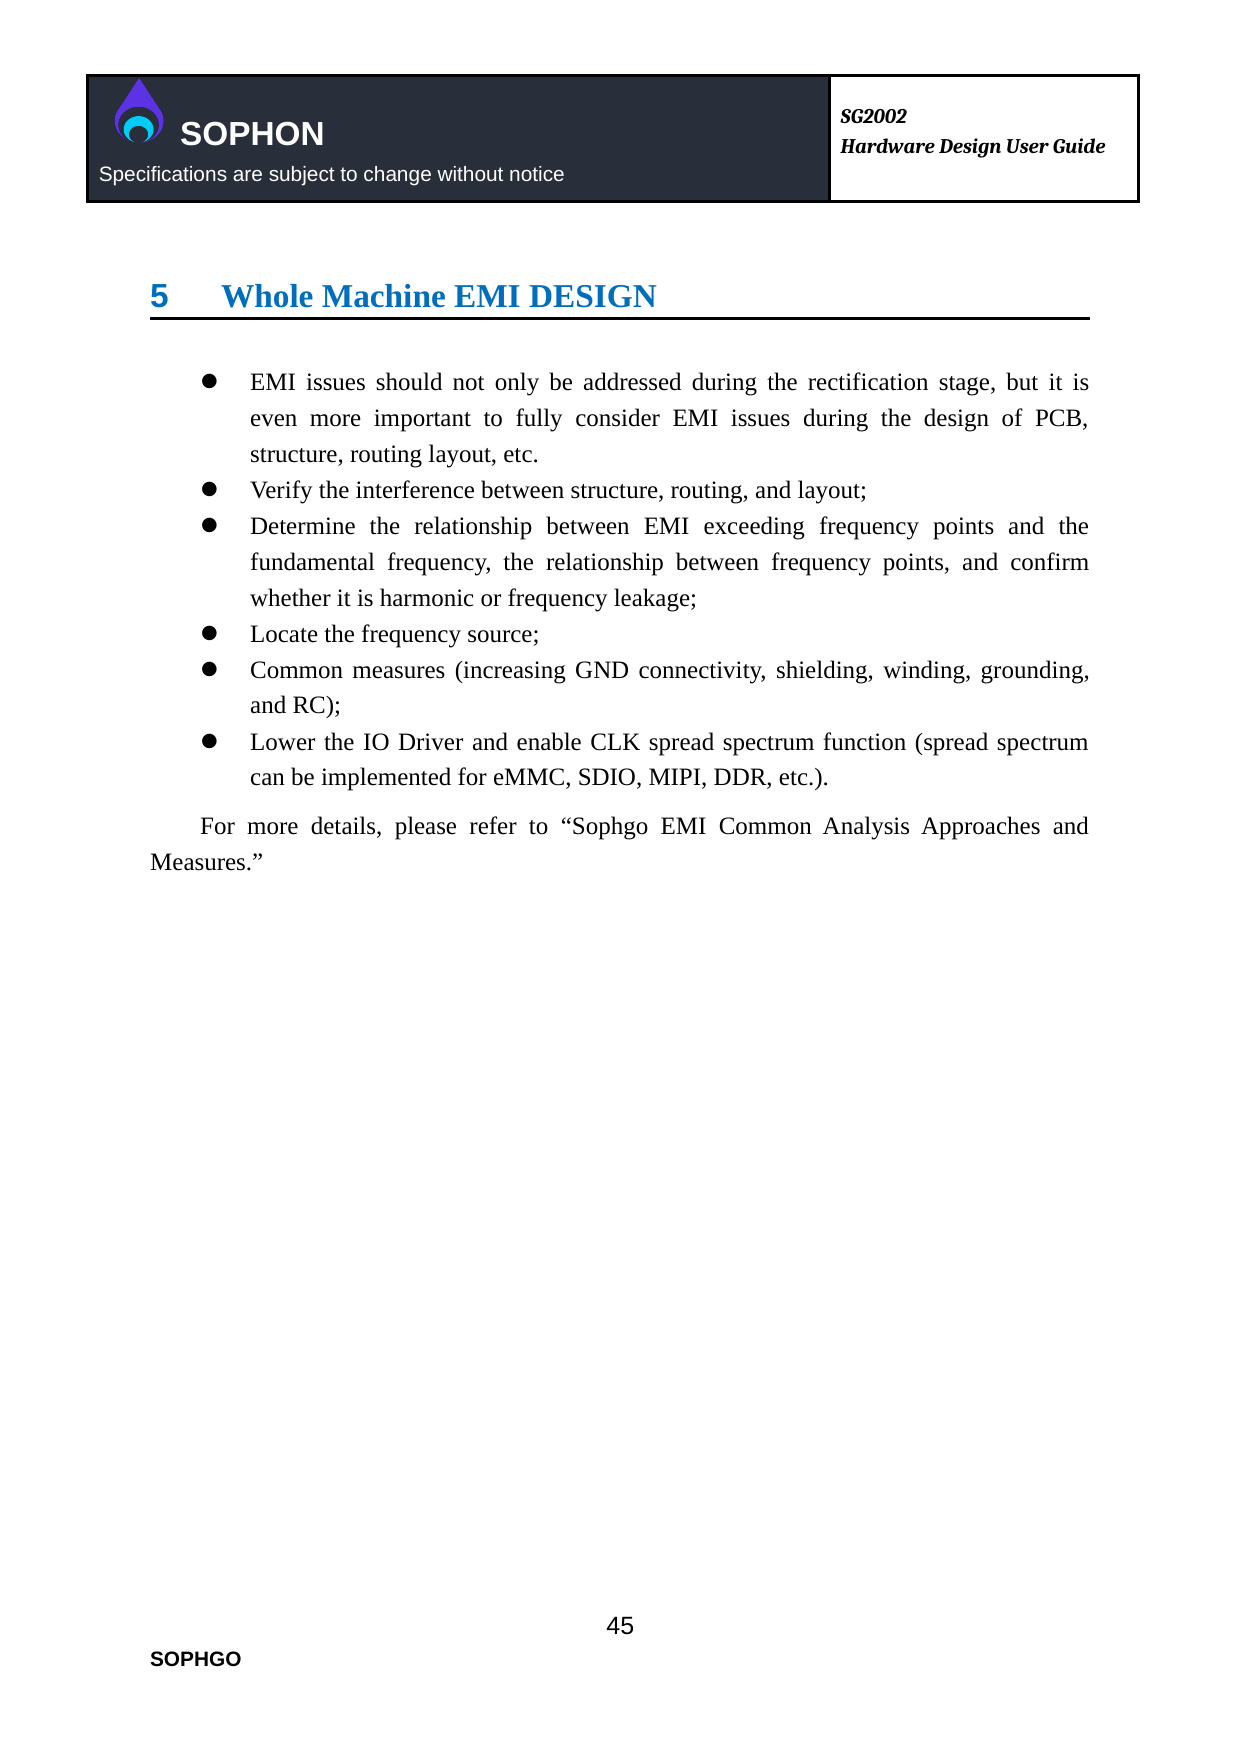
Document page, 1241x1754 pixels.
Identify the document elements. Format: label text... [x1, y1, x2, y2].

list EMI issues should not only be addressed during the rectification stage, but it is even more important to fully consider EMI issues during the design of PCB, structure, routing layout, etc. [200, 367, 1090, 468]
list Lower the IO Driver and enable CLK spread spectrum function (spread spectrum can be implemented for eMMC, SDIO, MIPI, DDR, etc.). [200, 727, 1090, 791]
list Verify the interference between structure, routing, and layout; [200, 475, 1090, 504]
subtitle Whole Machine EMI DESIGN [150, 276, 1090, 317]
list Determine the relationship between EMI exceeding frequency points and the fundamental frequency, the relationship between frequency points, and confirm whether it is harmonic or frequency leakage; [200, 511, 1090, 612]
list Common measures (increasing GND connectivity, shielding, winding, grounding, and RC); [200, 655, 1090, 719]
list For more details, please refer to “Sophgo EMI Common Analysis Approaches and Measures.” [150, 811, 1090, 876]
picture [98, 77, 180, 146]
list Locate the frequency source; [200, 619, 1090, 647]
